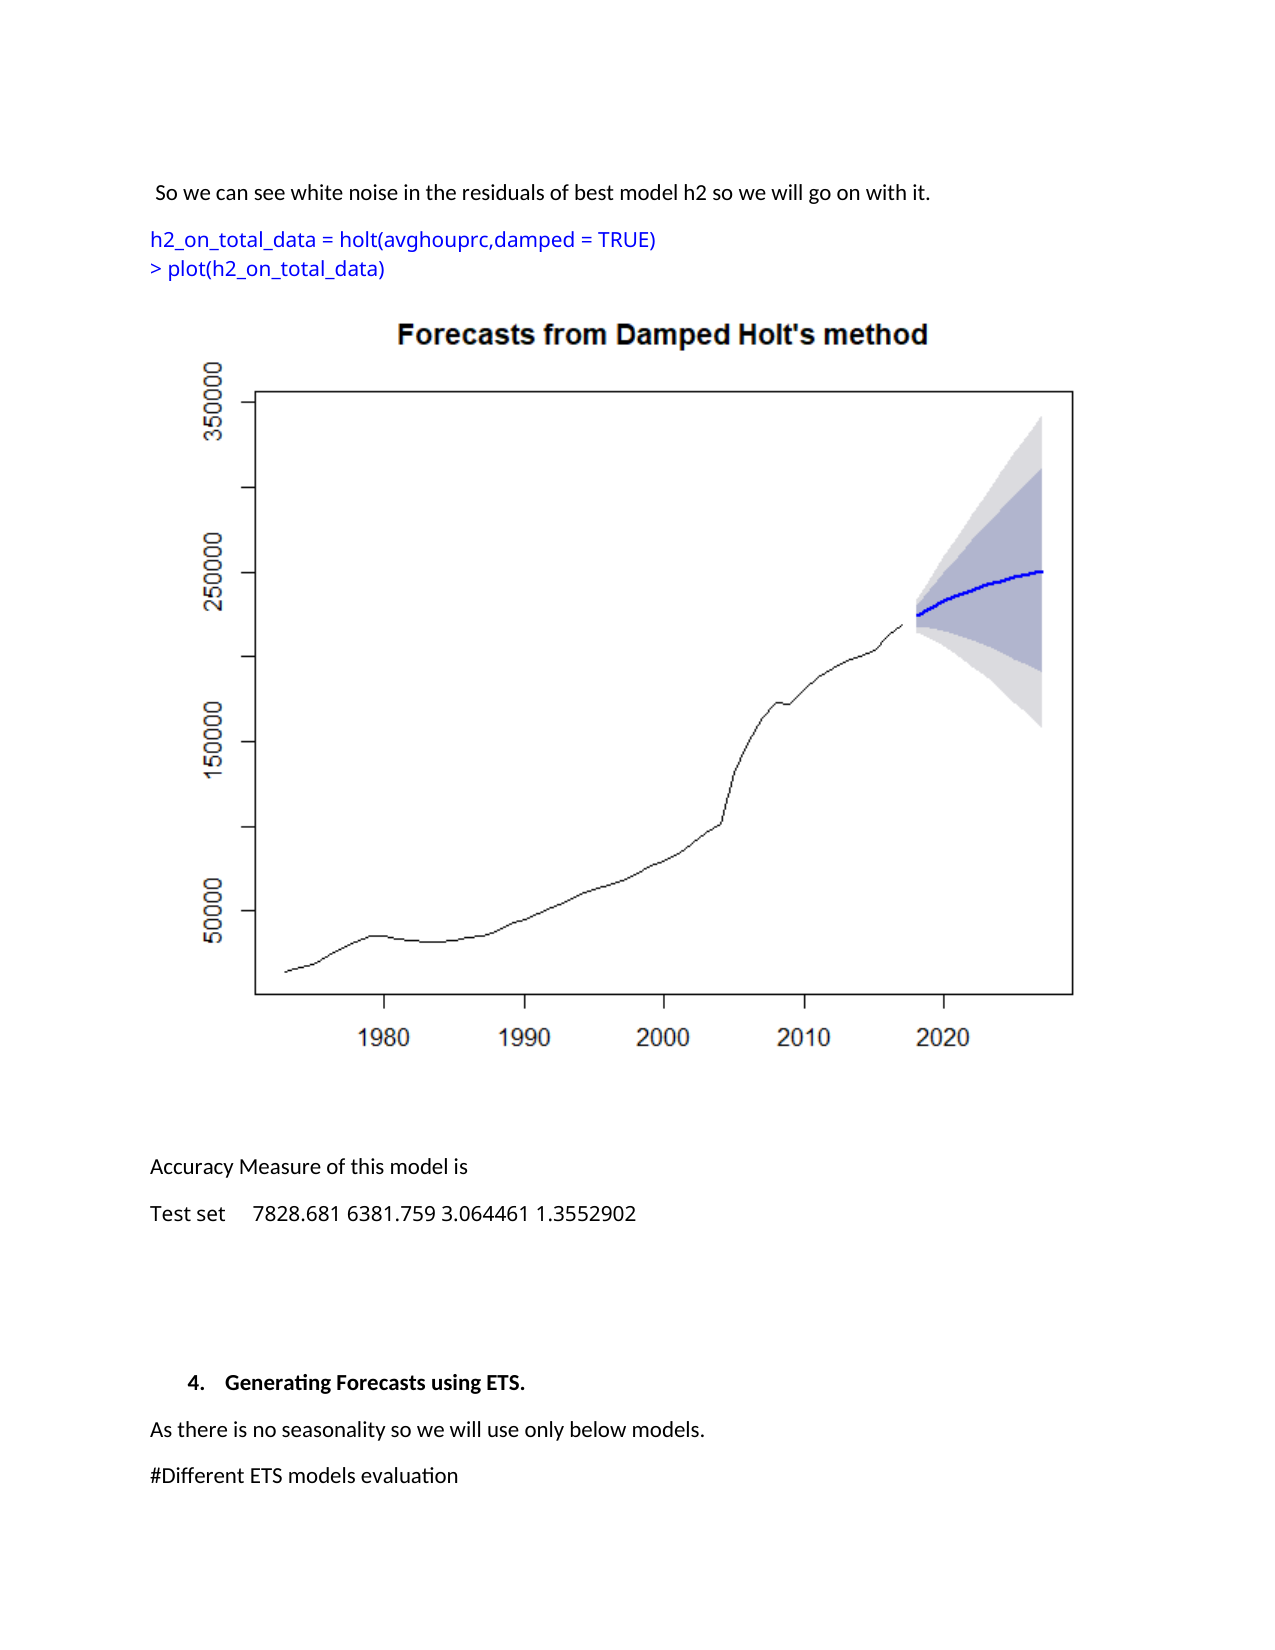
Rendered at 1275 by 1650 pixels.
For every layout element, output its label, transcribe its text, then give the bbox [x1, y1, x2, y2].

text h2_on_total_data = holt(avghouprc,damped = TRUE) [150, 225, 1125, 254]
text Test set 7828.681 6381.759 3.064461 1.3552902 [150, 1199, 1125, 1227]
text > plot(h2_on_total_data) [150, 254, 1125, 282]
text As there is no seasonality so we will use only below models. [150, 1415, 1125, 1443]
text Accuracy Measure of this model is [150, 1152, 1125, 1180]
list Generating Forecasts using ETS. [187, 1368, 1125, 1396]
text So we can see white noise in the residuals of best model h2 so we will go on with it. [150, 178, 1125, 206]
text #Different ETS models evaluation [150, 1462, 1125, 1489]
picture [150, 282, 1125, 1133]
